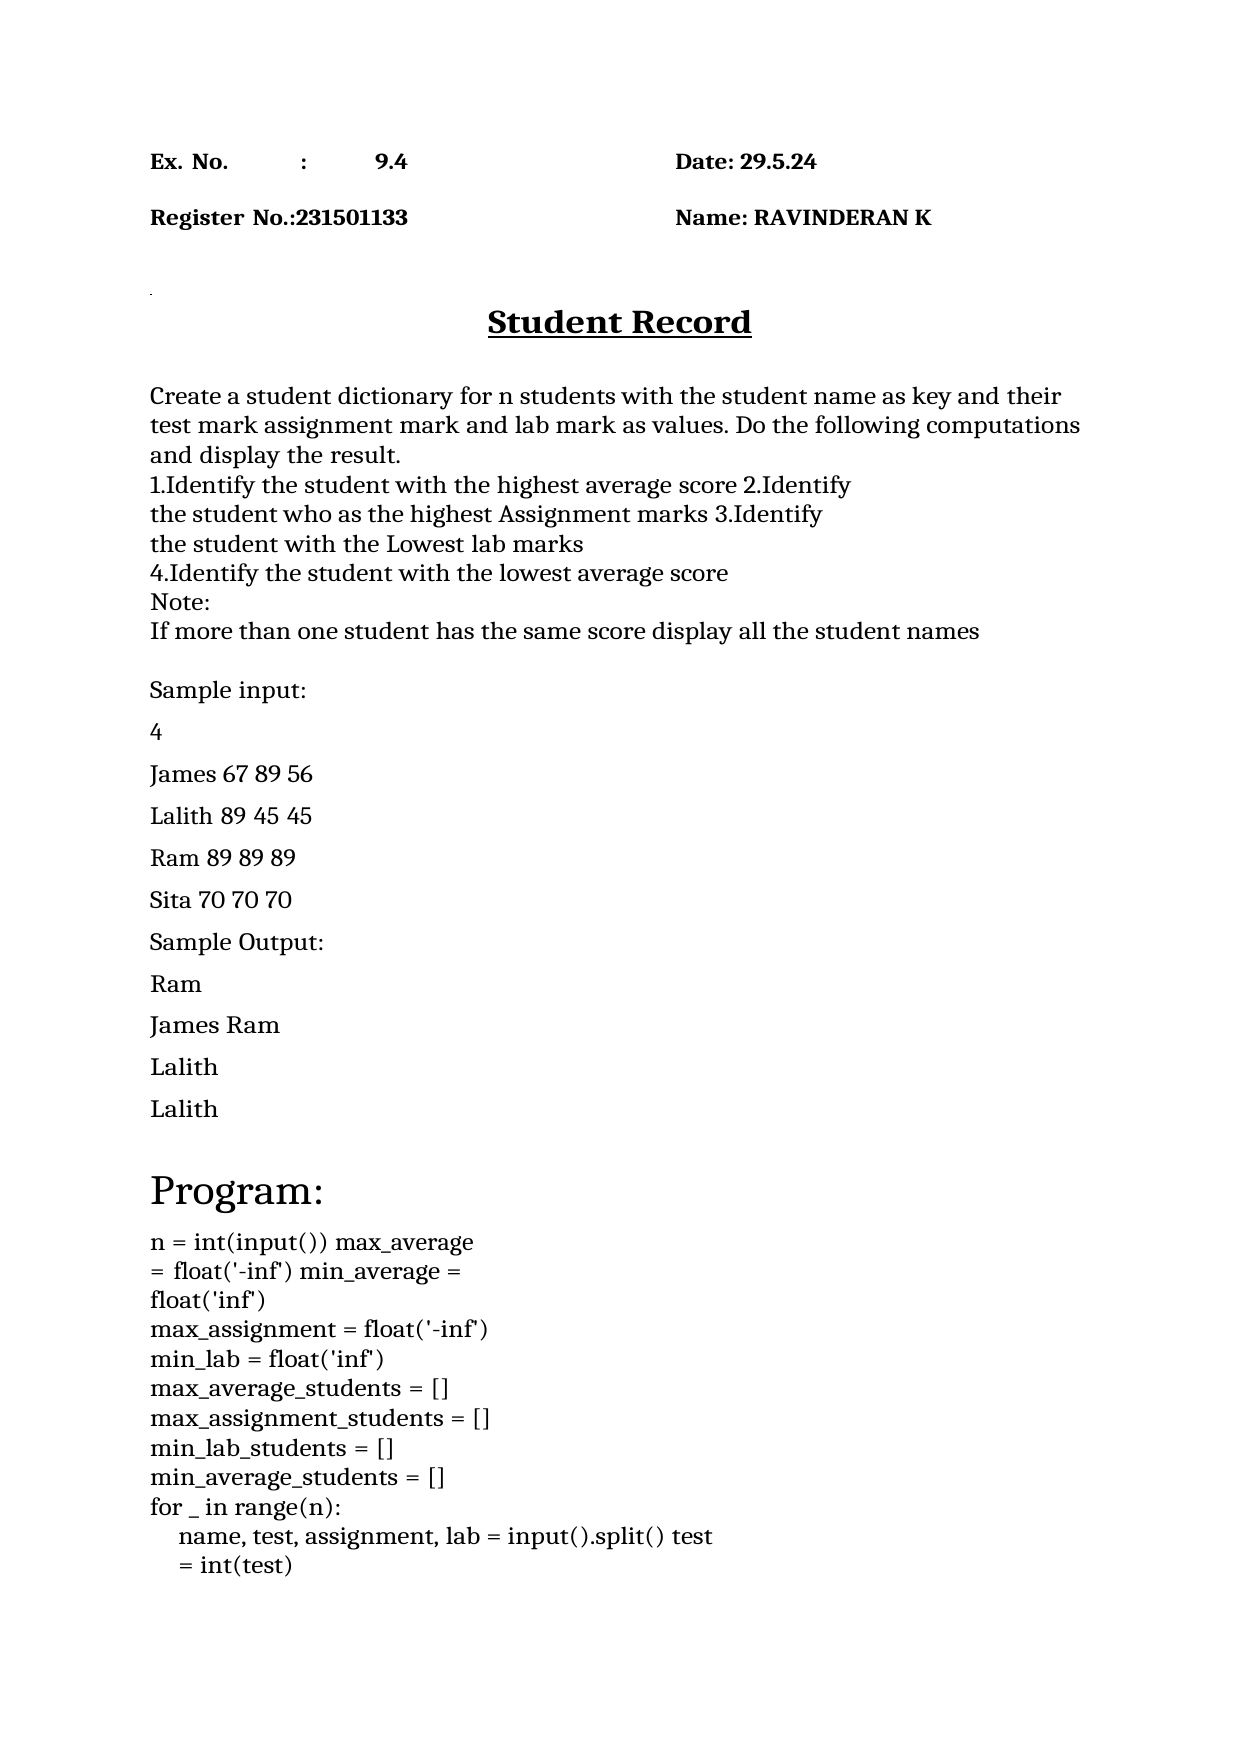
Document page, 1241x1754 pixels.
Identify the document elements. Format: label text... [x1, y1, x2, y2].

subtitle Student Record [290, 303, 950, 342]
text name, test, assignment, lab = input().split() test = int(test) [178, 1522, 719, 1580]
text Lalith 89 45 45 [150, 802, 1136, 831]
text Register No.:231501133 Name: RAVINDERAN K [150, 204, 1136, 231]
text Sita 70 70 70 Sample Output: [150, 886, 377, 956]
subtitle Program: [150, 1167, 1136, 1215]
text max_assignment = float('-inf') min_lab = float('inf') max_average_students = [] max_assignment_students = [] min_lab_students = [] min_average_students = [] [150, 1315, 504, 1492]
text for _ in range(n): [150, 1493, 1136, 1521]
text 4 [150, 718, 1136, 747]
text James Ram Lalith Lalith [150, 1011, 287, 1123]
text 4.Identify the student with the lowest average score Note: [150, 559, 751, 617]
text 1.Identify the student with the highest average score 2.Identify the student who as the highest Assignment marks 3.Identify the student with the Lowest lab marks [150, 471, 853, 558]
text Create a student dictionary for n students with the student name as key and their test mark assignment mark and lab mark as values. Do the following computations and display the result. [150, 382, 1091, 470]
text Sample input: [150, 676, 1136, 705]
text Ram [150, 969, 1136, 998]
text If more than one student has the same score display all the student names [150, 617, 1136, 646]
text n = int(input()) max_average = float('-inf') min_average = float('inf') [150, 1228, 473, 1314]
text Ram 89 89 89 [150, 844, 1136, 873]
text James 67 89 56 [150, 760, 1136, 789]
text Ex. No. : 9.4 Date: 29.5.24 [150, 149, 1136, 175]
